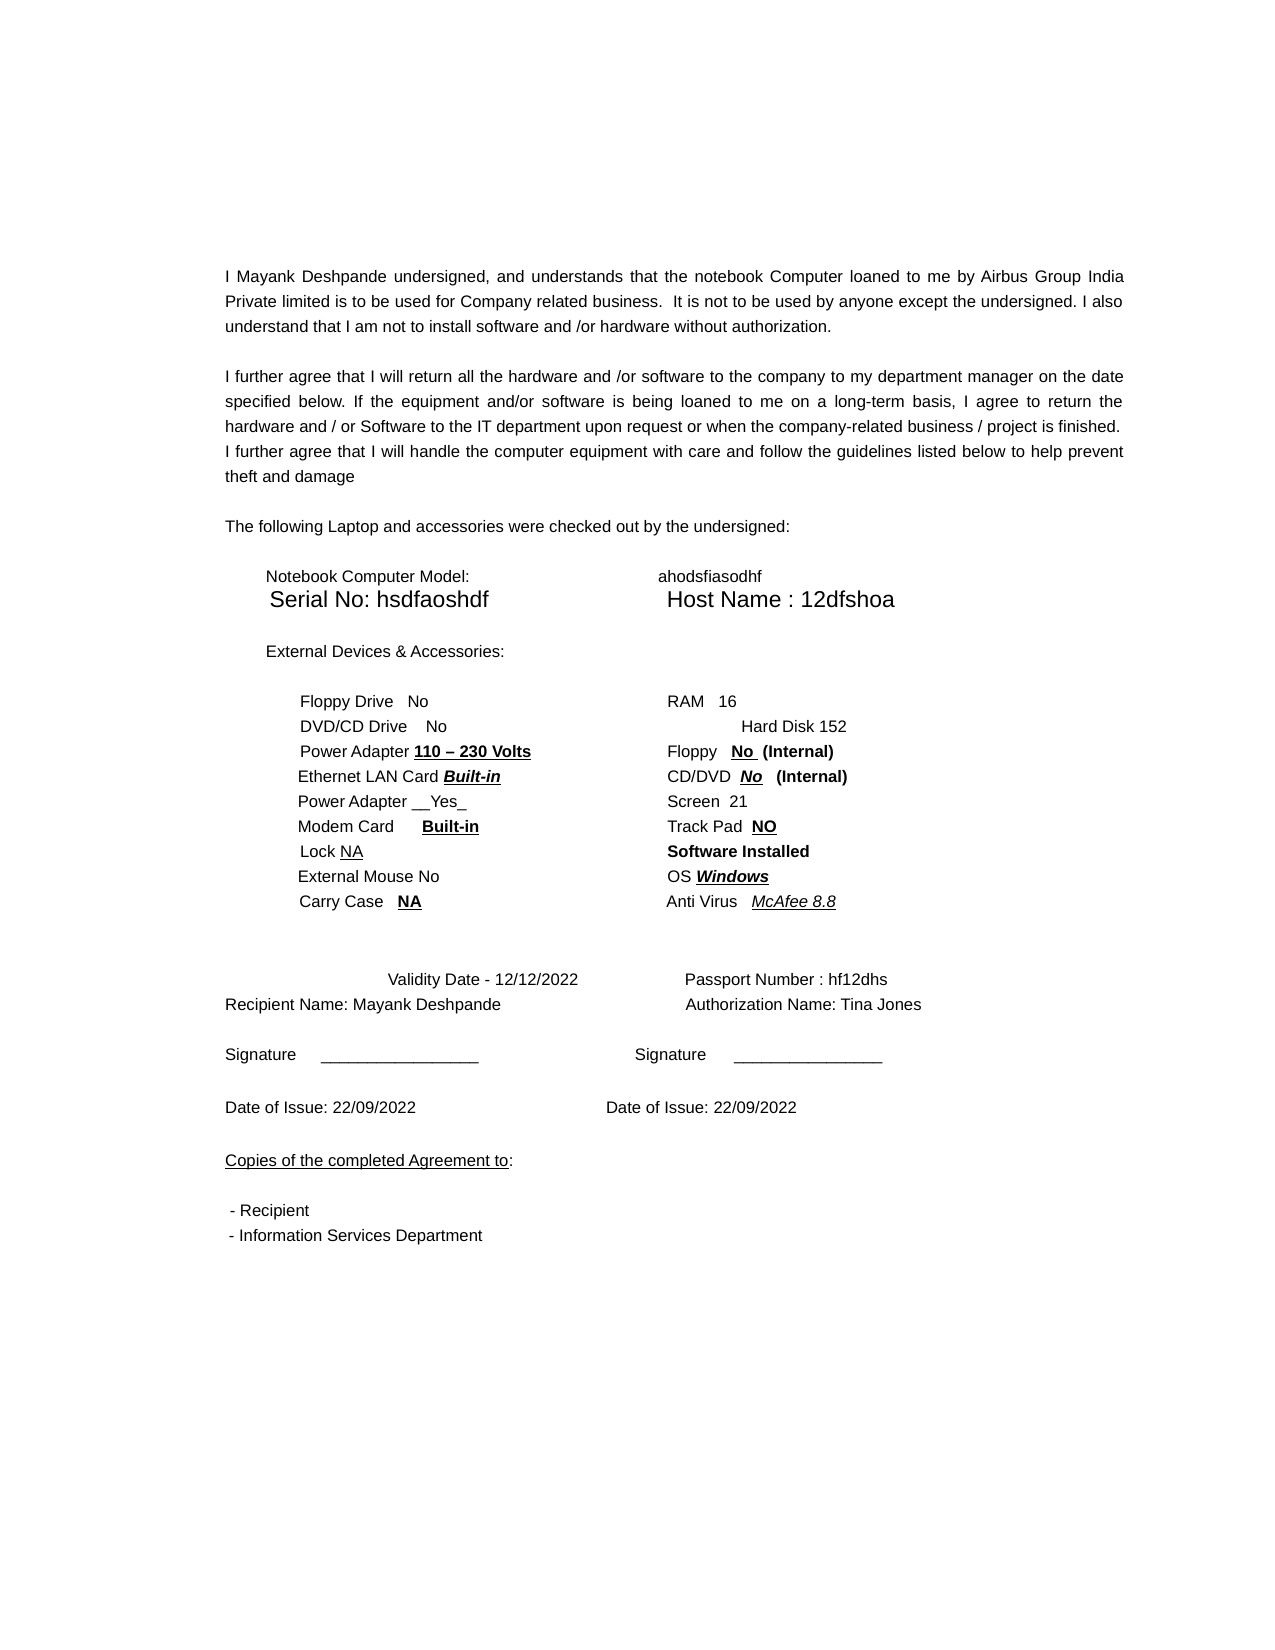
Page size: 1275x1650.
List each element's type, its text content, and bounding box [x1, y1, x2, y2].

text Copies of the completed Agreement to: [225, 1147, 1125, 1172]
text Carry Case NA Anti Virus McAfee 8.8 [225, 887, 1125, 912]
text Floppy Drive No RAM 16 [225, 687, 1125, 712]
text Recipient Name: Mayank Deshpande Authorization Name: Tina Jones [225, 991, 1125, 1016]
text Notebook Computer Model: ahodsfiasodhf [150, 562, 1125, 587]
text Date of Issue: 22/09/2022 Date of Issue: 22/09/2022 [225, 1093, 1125, 1118]
text Validity Date - 12/12/2022 Passport Number : hf12dhs [225, 966, 1125, 991]
text DVD/CD Drive No Hard Disk 152 [225, 712, 1125, 737]
text - Recipient [225, 1197, 1125, 1222]
text Ethernet LAN Card Built-in CD/DVD No (Internal) [225, 762, 1125, 787]
text I further agree that I will return all the hardware and /or software to the company to my department manager on the date specified below. If the equipment and/or software is being loaned to me on a long-term basis, I agree to return the hardware and / or Software to the IT department upon request or when the company-related business / project is finished. [225, 362, 1125, 437]
text The following Laptop and accessories were checked out by the undersigned: [225, 512, 1125, 537]
text Modem Card Built-in Track Pad NO [150, 812, 1125, 837]
text External Devices & Accessories: [150, 637, 1125, 662]
text I further agree that I will handle the computer equipment with care and follow the guidelines listed below to help prevent theft and damage [225, 437, 1125, 487]
text Lock NA Software Installed [225, 837, 1125, 862]
text Power Adapter 110 – 230 Volts Floppy No (Internal) [225, 737, 1125, 762]
text - Information Services Department [150, 1222, 1125, 1247]
text Serial No: hsdfaoshdf Host Name : 12dfshoa [225, 587, 1125, 612]
text External Mouse No OS Windows [225, 862, 1125, 887]
text Signature _________________ Signature ________________ [225, 1041, 1125, 1066]
text I Mayank Deshpande undersigned, and understands that the notebook Computer loaned to me by Airbus Group India Private limited is to be used for Company related business. It is not to be used by anyone except the undersigned. I also understand that I am not to install software and /or hardware without authorization. [225, 262, 1125, 337]
text Power Adapter __Yes_ Screen 21 [225, 787, 1125, 812]
